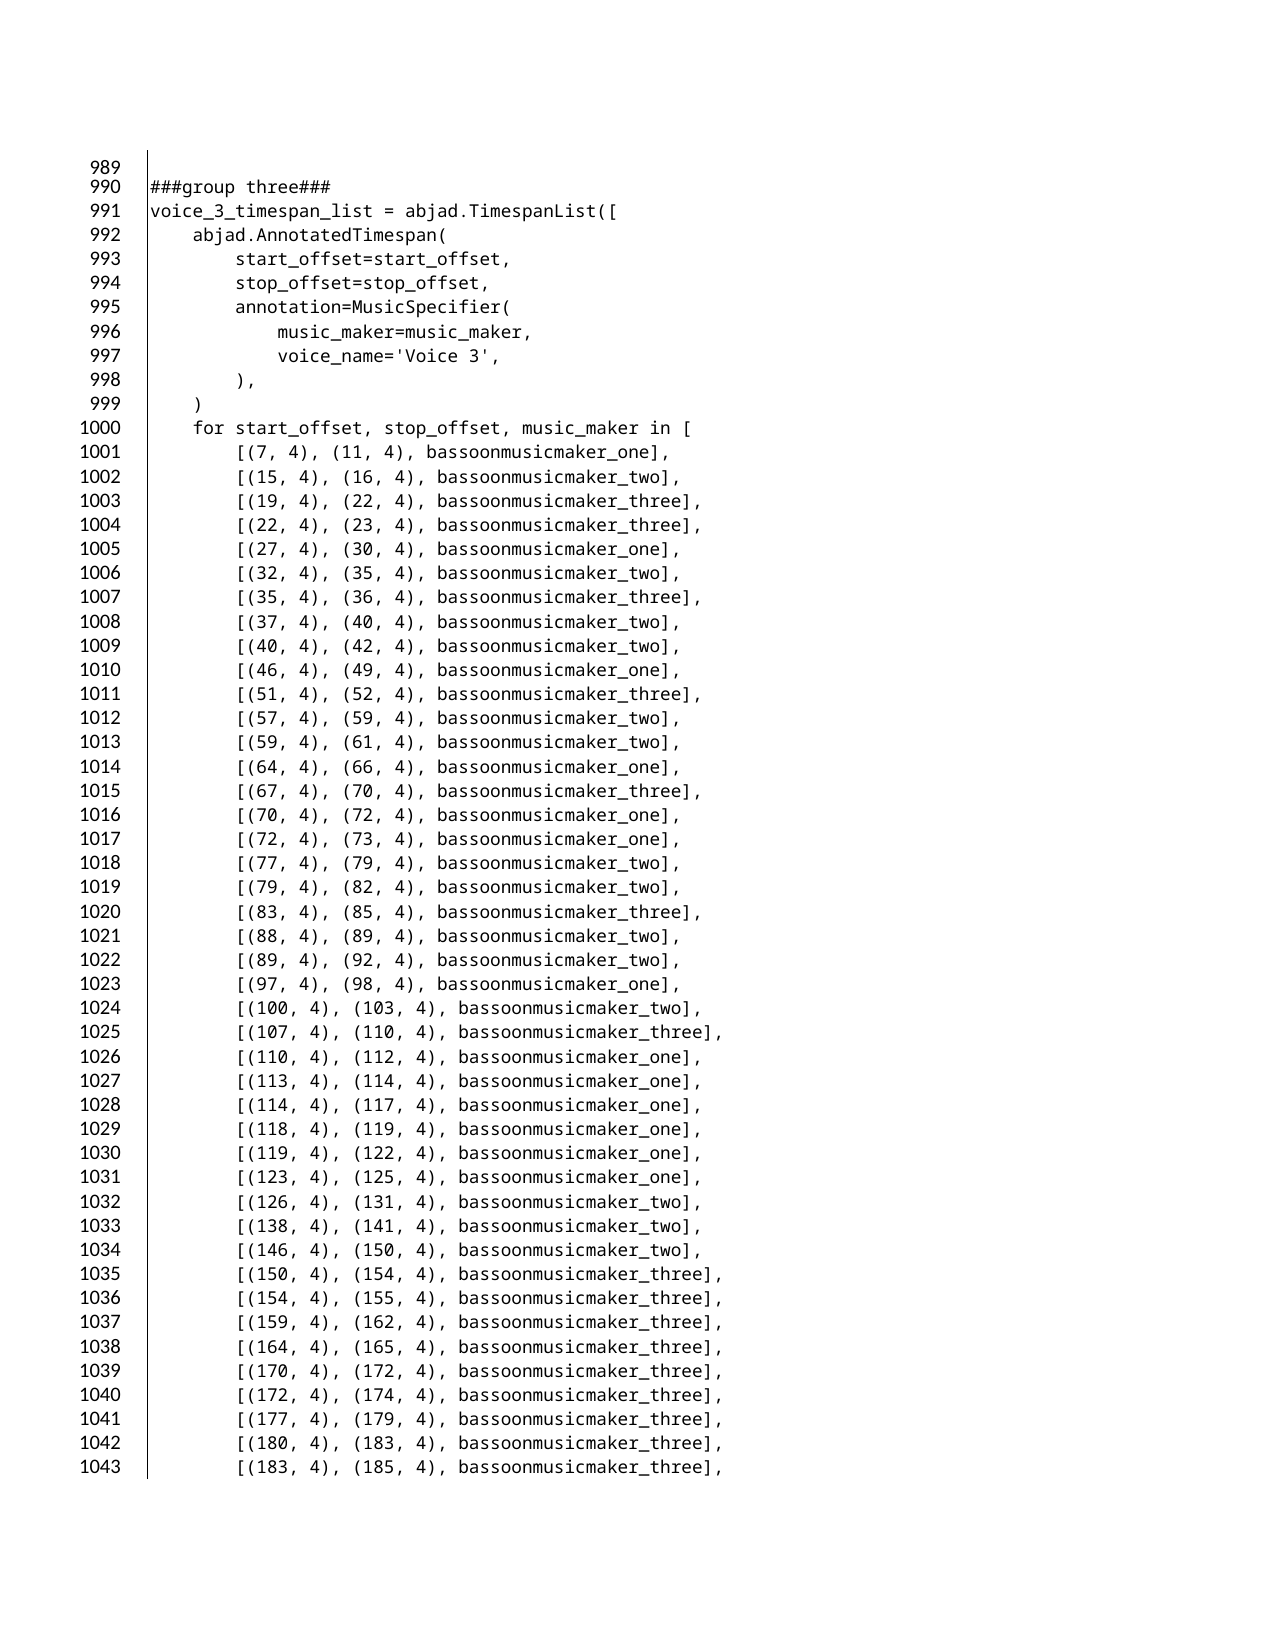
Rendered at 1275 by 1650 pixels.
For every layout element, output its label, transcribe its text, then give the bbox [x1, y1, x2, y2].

text [(177, 4), (179, 4), bassoonmusicmaker_three], [150, 1407, 1125, 1431]
text [(70, 4), (72, 4), bassoonmusicmaker_one], [150, 802, 1125, 827]
text [(114, 4), (117, 4), bassoonmusicmaker_one], [150, 1092, 1125, 1117]
text abjad.AnnotatedTimespan( [150, 222, 1125, 247]
text music_maker=music_maker, [150, 319, 1125, 343]
text [(113, 4), (114, 4), bassoonmusicmaker_one], [150, 1068, 1125, 1092]
text [(154, 4), (155, 4), bassoonmusicmaker_three], [150, 1286, 1125, 1310]
text [(89, 4), (92, 4), bassoonmusicmaker_two], [150, 947, 1125, 972]
text [(7, 4), (11, 4), bassoonmusicmaker_one], [150, 440, 1125, 464]
text [(57, 4), (59, 4), bassoonmusicmaker_two], [150, 706, 1125, 730]
text [(37, 4), (40, 4), bassoonmusicmaker_two], [150, 609, 1125, 633]
text [(79, 4), (82, 4), bassoonmusicmaker_two], [150, 875, 1125, 899]
text ), [150, 367, 1125, 392]
text [(83, 4), (85, 4), bassoonmusicmaker_three], [150, 899, 1125, 923]
text [(22, 4), (23, 4), bassoonmusicmaker_three], [150, 512, 1125, 537]
text [(119, 4), (122, 4), bassoonmusicmaker_one], [150, 1141, 1125, 1165]
text [(77, 4), (79, 4), bassoonmusicmaker_two], [150, 851, 1125, 875]
text [(67, 4), (70, 4), bassoonmusicmaker_three], [150, 778, 1125, 802]
text [(40, 4), (42, 4), bassoonmusicmaker_two], [150, 633, 1125, 657]
text [(138, 4), (141, 4), bassoonmusicmaker_two], [150, 1213, 1125, 1237]
text [(159, 4), (162, 4), bassoonmusicmaker_three], [150, 1310, 1125, 1334]
text [(51, 4), (52, 4), bassoonmusicmaker_three], [150, 682, 1125, 706]
text for start_offset, stop_offset, music_maker in [ [150, 416, 1125, 440]
text [(172, 4), (174, 4), bassoonmusicmaker_three], [150, 1382, 1125, 1407]
text [(150, 4), (154, 4), bassoonmusicmaker_three], [150, 1262, 1125, 1286]
text [(27, 4), (30, 4), bassoonmusicmaker_one], [150, 537, 1125, 561]
text [(88, 4), (89, 4), bassoonmusicmaker_two], [150, 923, 1125, 947]
text [(183, 4), (185, 4), bassoonmusicmaker_three], [150, 1455, 1125, 1479]
text [(15, 4), (16, 4), bassoonmusicmaker_two], [150, 464, 1125, 488]
text [(146, 4), (150, 4), bassoonmusicmaker_two], [150, 1237, 1125, 1262]
text [(19, 4), (22, 4), bassoonmusicmaker_three], [150, 488, 1125, 512]
text [(110, 4), (112, 4), bassoonmusicmaker_one], [150, 1044, 1125, 1068]
text [(32, 4), (35, 4), bassoonmusicmaker_two], [150, 561, 1125, 585]
text ) [150, 392, 1125, 416]
text voice_3_timespan_list = abjad.TimespanList([ [150, 198, 1125, 222]
text [(97, 4), (98, 4), bassoonmusicmaker_one], [150, 972, 1125, 996]
text [(72, 4), (73, 4), bassoonmusicmaker_one], [150, 827, 1125, 851]
text [(180, 4), (183, 4), bassoonmusicmaker_three], [150, 1431, 1125, 1455]
text [(118, 4), (119, 4), bassoonmusicmaker_one], [150, 1117, 1125, 1141]
text [(64, 4), (66, 4), bassoonmusicmaker_one], [150, 754, 1125, 778]
text start_offset=start_offset, [150, 247, 1125, 271]
text [(170, 4), (172, 4), bassoonmusicmaker_three], [150, 1358, 1125, 1382]
text [(35, 4), (36, 4), bassoonmusicmaker_three], [150, 585, 1125, 609]
text [(164, 4), (165, 4), bassoonmusicmaker_three], [150, 1334, 1125, 1358]
text [(126, 4), (131, 4), bassoonmusicmaker_two], [150, 1189, 1125, 1213]
text [(107, 4), (110, 4), bassoonmusicmaker_three], [150, 1020, 1125, 1044]
text voice_name='Voice 3', [150, 343, 1125, 367]
text [(46, 4), (49, 4), bassoonmusicmaker_one], [150, 657, 1125, 682]
text [(100, 4), (103, 4), bassoonmusicmaker_two], [150, 996, 1125, 1020]
text annotation=MusicSpecifier( [150, 295, 1125, 319]
text [(59, 4), (61, 4), bassoonmusicmaker_two], [150, 730, 1125, 754]
text [(123, 4), (125, 4), bassoonmusicmaker_one], [150, 1165, 1125, 1189]
text ###group three### [150, 174, 1125, 198]
text stop_offset=stop_offset, [150, 271, 1125, 295]
